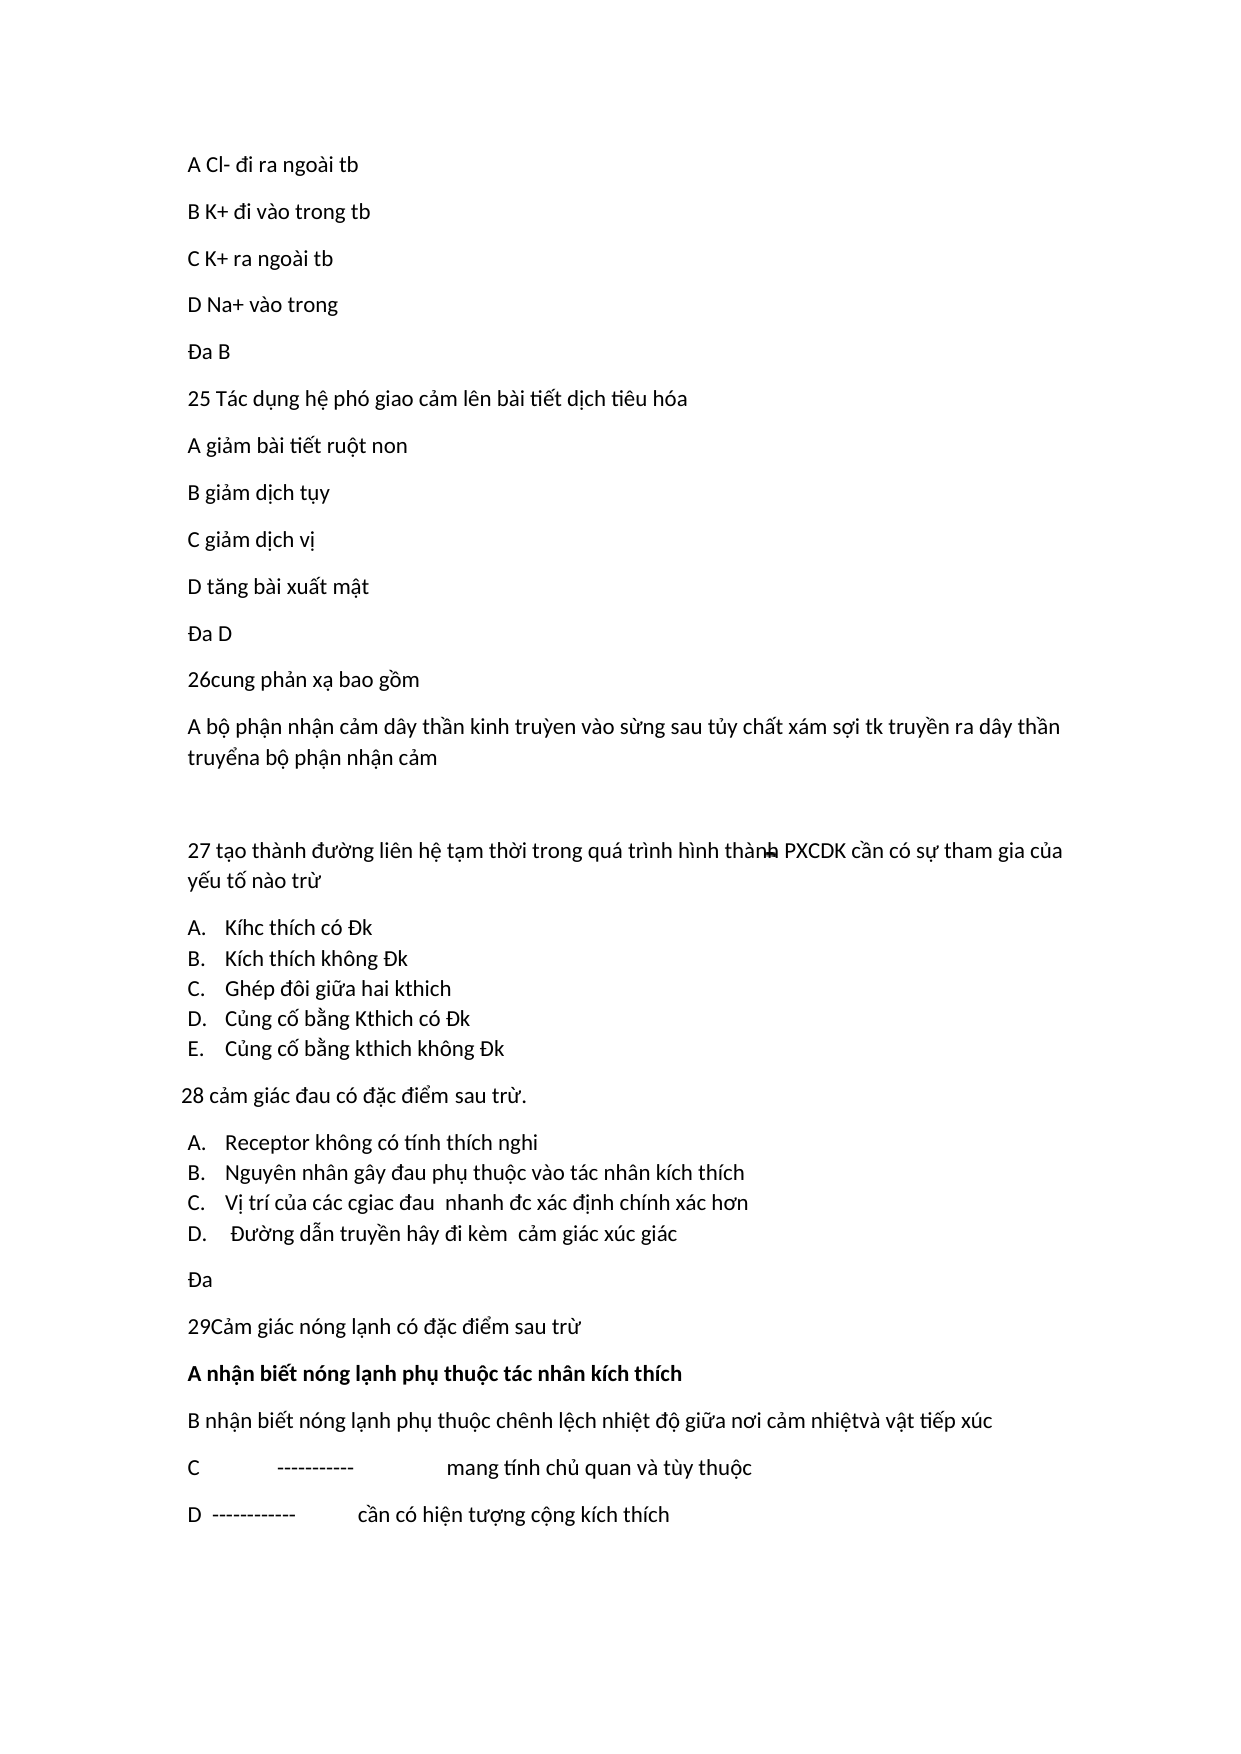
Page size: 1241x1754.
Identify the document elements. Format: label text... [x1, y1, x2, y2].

text Đa B [187, 337, 1090, 366]
list Củng cố bằng kthich không Đk [187, 1034, 1090, 1062]
text 26cung phản xạ bao gồm [187, 666, 1090, 694]
picture [765, 852, 777, 857]
text B nhận biết nóng lạnh phụ thuộc chênh lệch nhiệt độ giữa nơi cảm nhiệtvà vật tiếp xúc [187, 1406, 1090, 1434]
list Nguyên nhân gây đau phụ thuộc vào tác nhân kích thích [187, 1158, 1090, 1186]
text A giảm bài tiết ruột non [187, 431, 1090, 459]
text D Na+ vào trong [187, 291, 1090, 319]
text 28 cảm giác đau có đặc điểm sau trừ. [150, 1081, 1090, 1109]
text Đa D [187, 619, 1090, 647]
text C K+ ra ngoài tb [187, 244, 1090, 272]
text D ------------ cần có hiện tượng cộng kích thích [187, 1500, 1090, 1528]
list Receptor không có tính thích nghi [187, 1128, 1090, 1156]
list Kích thích không Đk [187, 944, 1090, 972]
text A bộ phận nhận cảm dây thần kinh truỳen vào sừng sau tủy chất xám sợi tk truyền ra dây thần truyểna bộ phận nhận cảm [187, 712, 1090, 771]
text C ----------- mang tính chủ quan và tùy thuộc [187, 1453, 1090, 1481]
text B giảm dịch tụy [187, 478, 1090, 506]
text C giảm dịch vị [187, 525, 1090, 553]
list Vị trí của các cgiac đau nhanh đc xác định chính xác hơn [187, 1188, 1090, 1217]
list Kíhc thích có Đk [187, 913, 1090, 942]
text D tăng bài xuất mật [187, 572, 1090, 600]
text A Cl- đi ra ngoài tb [187, 150, 1090, 178]
text 29Cảm giác nóng lạnh có đặc điểm sau trừ [187, 1312, 1090, 1341]
text B K+ đi vào trong tb [187, 197, 1090, 225]
text 25 Tác dụng hệ phó giao cảm lên bài tiết dịch tiêu hóa [187, 384, 1090, 412]
list Củng cố bằng Kthich có Đk [187, 1004, 1090, 1032]
list Ghép đôi giữa hai kthich [187, 974, 1090, 1002]
list Đường dẫn truyền hây đi kèm cảm giác xúc giác [187, 1219, 1090, 1247]
text 27 tạo thành đường liên hệ tạm thời trong quá trình hình thành PXCDK cần có sự tham gia của yếu tố nào trừ [187, 836, 1090, 895]
text Đa [187, 1266, 1090, 1294]
text A nhận biết nóng lạnh phụ thuộc tác nhân kích thích [187, 1359, 1090, 1387]
